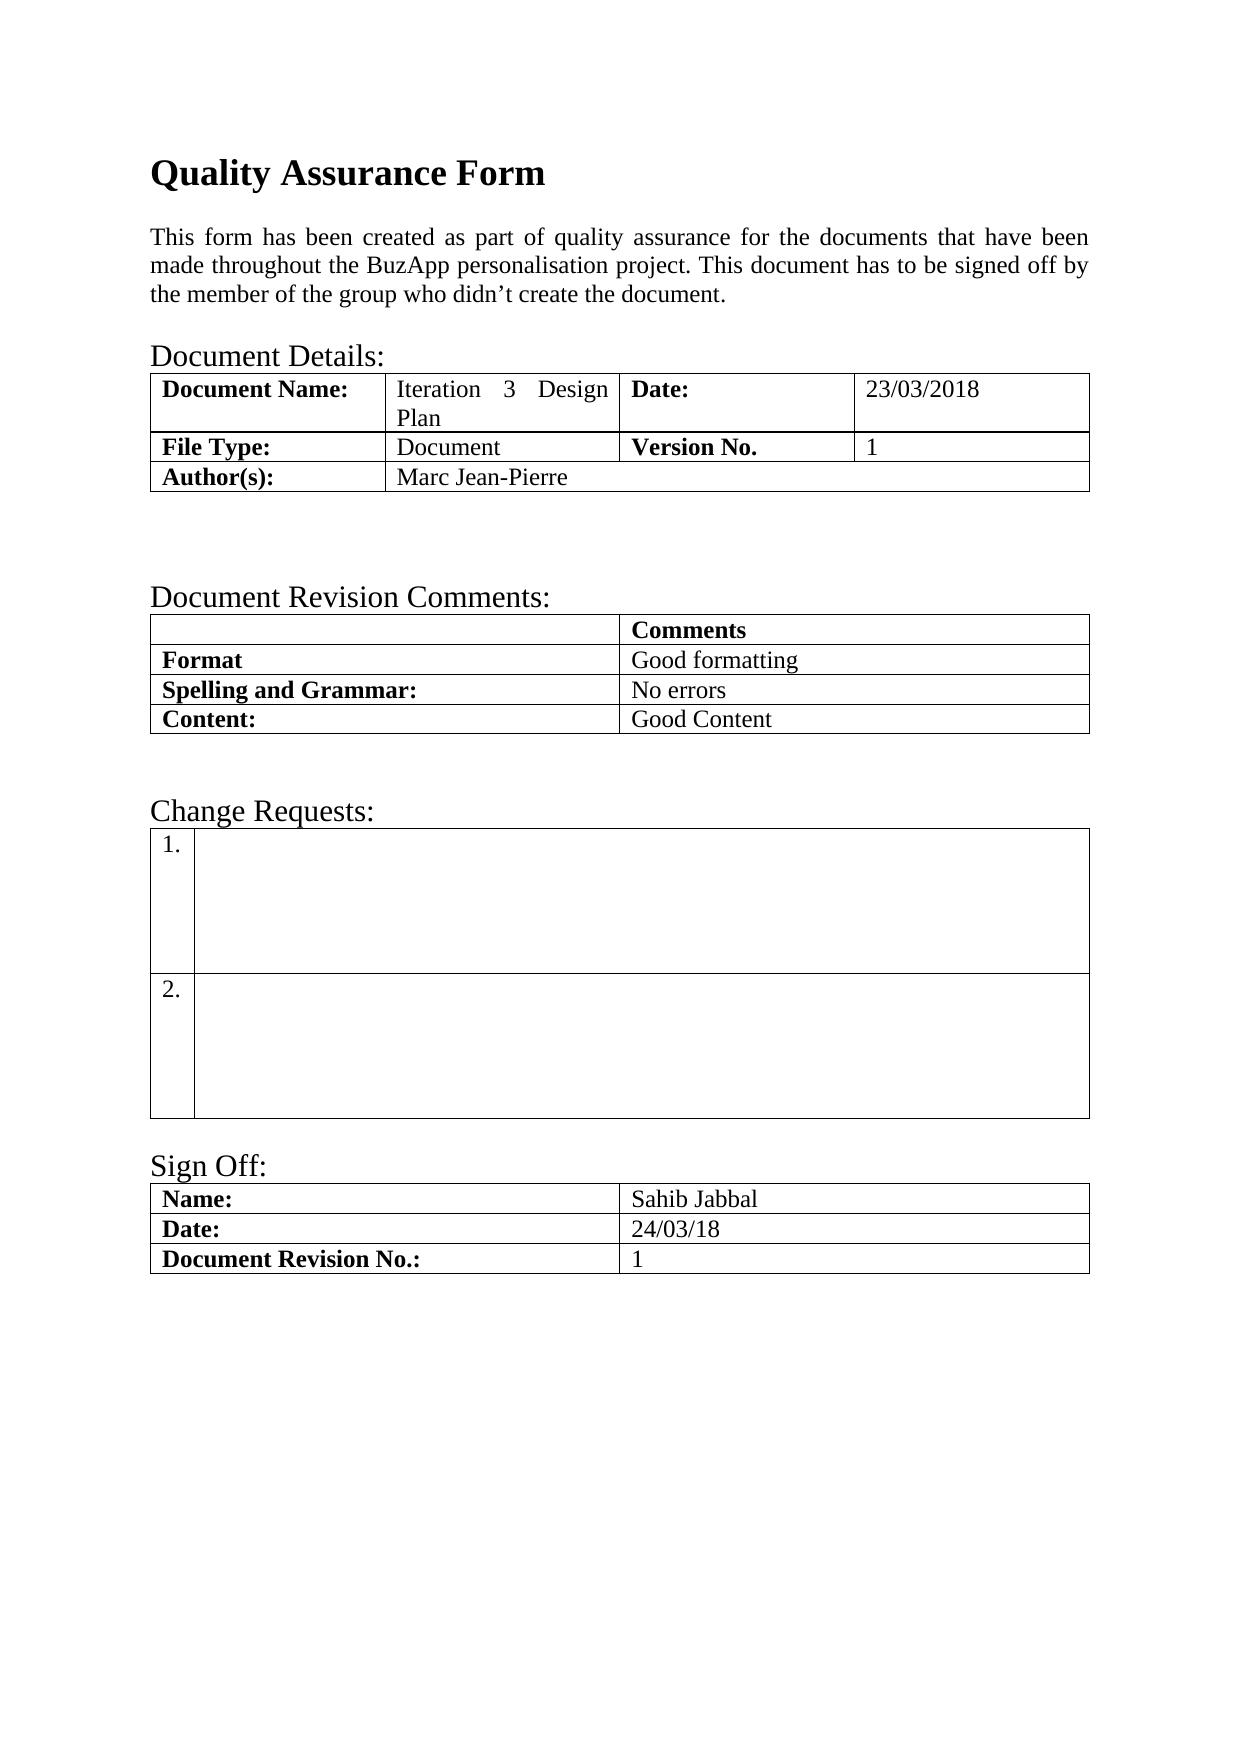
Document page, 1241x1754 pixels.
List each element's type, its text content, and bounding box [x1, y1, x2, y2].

table_header Sahib Jabbal [620, 1184, 1089, 1213]
text Change Requests: [150, 792, 1090, 828]
table_header Document Name: [151, 374, 385, 431]
table_header Name: [151, 1184, 619, 1213]
table_cell 24/03/18 [620, 1214, 1089, 1243]
table_cell Marc Jean-Pierre [386, 462, 1089, 491]
table_header Iteration 3 Design Plan [386, 374, 619, 431]
table_cell Content: [151, 705, 619, 733]
table_cell Author(s): [151, 462, 385, 491]
table_cell Document [386, 433, 619, 461]
table_cell 2. [151, 974, 194, 1117]
text Document Revision Comments: [150, 578, 1090, 614]
table_cell Spelling and Grammar: [151, 675, 619, 703]
table_cell [195, 974, 1089, 1117]
table_cell 1 [620, 1244, 1089, 1272]
table_header 23/03/2018 [855, 374, 1089, 431]
text This form has been created as part of quality assurance for the documents that have been made throughout the BuzApp personalisation project. This document has to be signed off by the member of the group who didn’t create the document. [150, 222, 1090, 308]
table_cell 1 [855, 433, 1089, 461]
table_cell Format [151, 645, 619, 674]
table_cell No errors [620, 675, 1089, 703]
text Sign Off: [150, 1147, 1090, 1183]
table_header [151, 615, 619, 644]
table_cell Date: [151, 1214, 619, 1243]
table_cell Good Content [620, 705, 1089, 733]
table_header [195, 829, 1089, 973]
table_header Comments [620, 615, 1089, 644]
table_cell Version No. [620, 433, 854, 461]
table_header 1. [151, 829, 194, 973]
text Document Details: [150, 337, 1090, 373]
table_cell File Type: [151, 433, 385, 461]
table_cell Good formatting [620, 645, 1089, 674]
table_header Date: [620, 374, 854, 431]
table_cell Document Revision No.: [151, 1244, 619, 1272]
text Quality Assurance Form [150, 150, 1090, 193]
